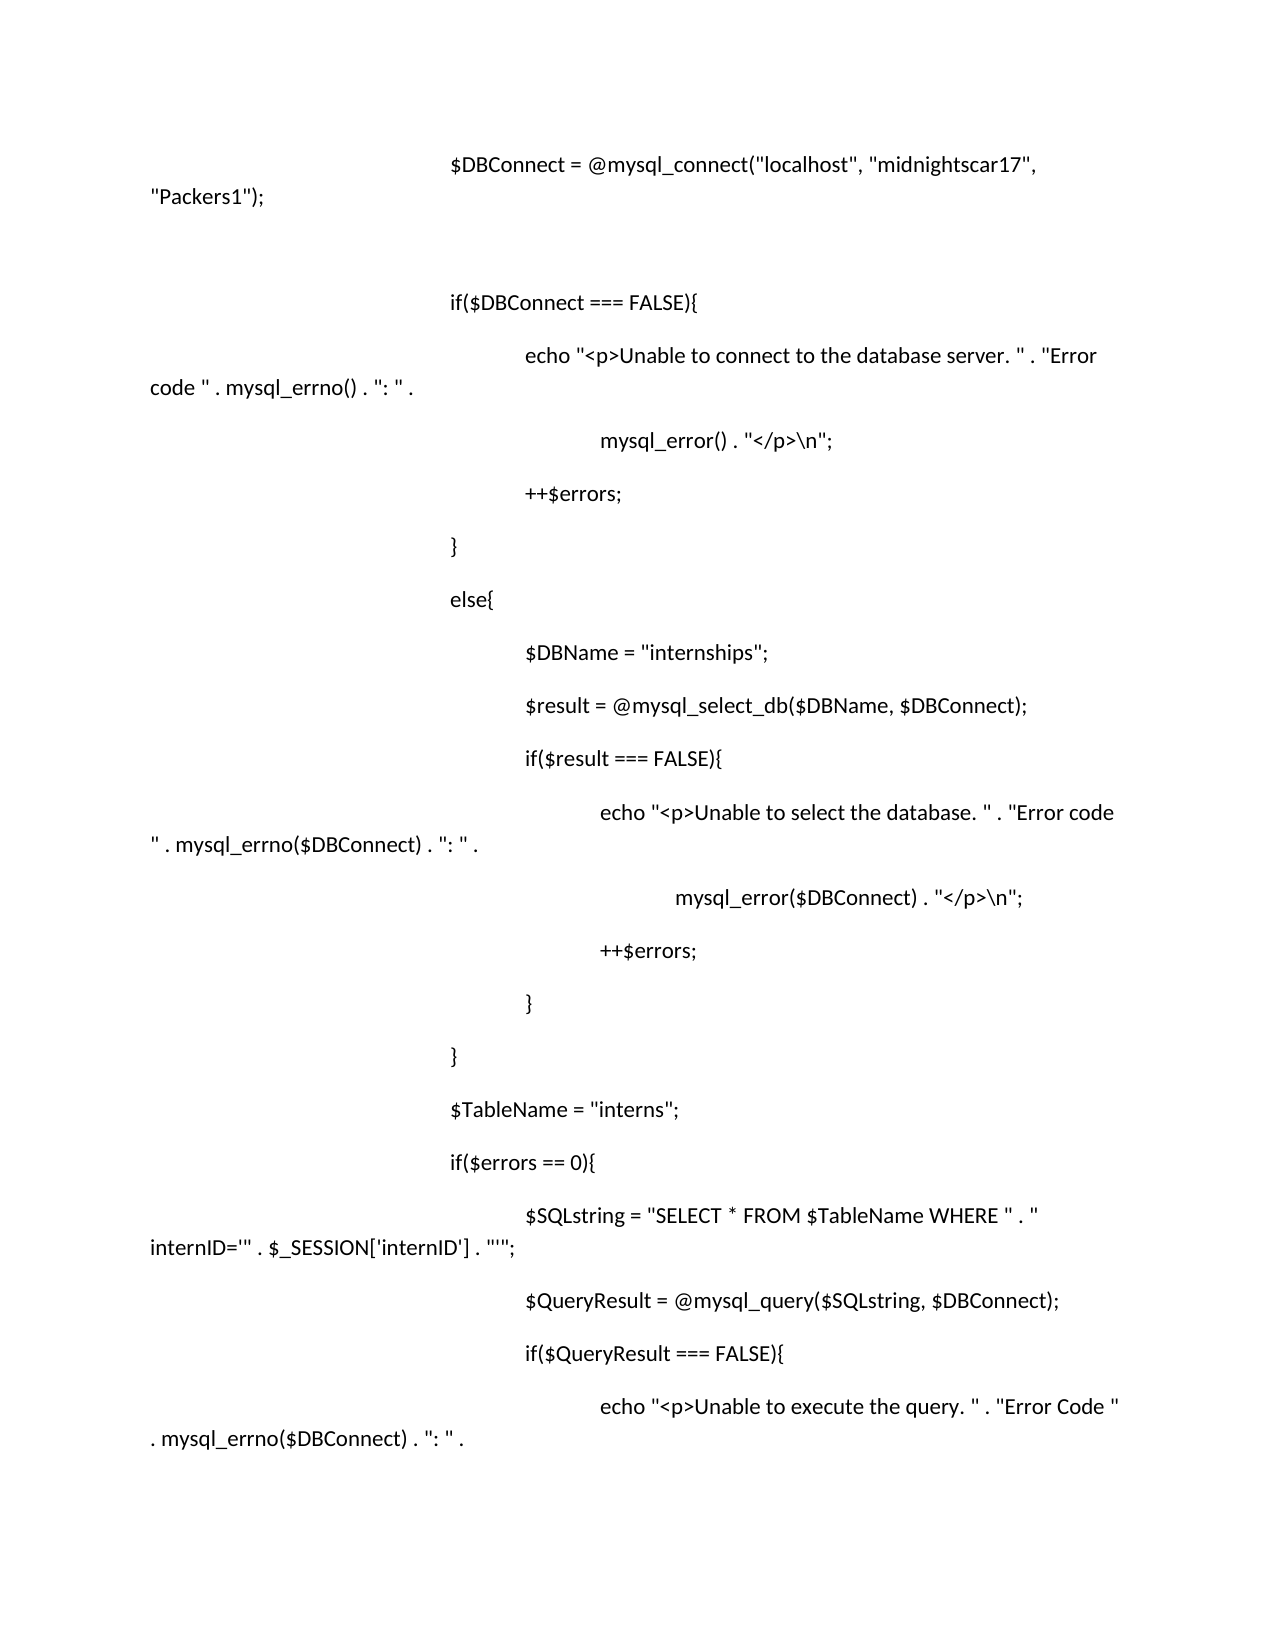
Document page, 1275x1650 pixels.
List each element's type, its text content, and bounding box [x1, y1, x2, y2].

text $SQLstring = "SELECT * FROM $TableName WHERE " . " internID='" . $_SESSION['internID'] . "'"; [150, 1201, 1125, 1261]
text } [150, 1042, 1125, 1070]
text if($QueryResult === FALSE){ [150, 1339, 1125, 1367]
text $QueryResult = @mysql_query($SQLstring, $DBConnect); [150, 1286, 1125, 1314]
text $result = @mysql_select_db($DBName, $DBConnect); [150, 692, 1125, 719]
text echo "<p>Unable to connect to the database server. " . "Error code " . mysql_errno() . ": " . [150, 341, 1125, 401]
text ++$errors; [150, 936, 1125, 964]
text ++$errors; [150, 479, 1125, 507]
text $DBName = "internships"; [150, 638, 1125, 667]
text if($errors == 0){ [150, 1148, 1125, 1176]
text echo "<p>Unable to select the database. " . "Error code " . mysql_errno($DBConnect) . ": " . [150, 798, 1125, 858]
text mysql_error() . "</p>\n"; [150, 426, 1125, 454]
text if($result === FALSE){ [150, 744, 1125, 773]
text } [150, 532, 1125, 561]
text else{ [150, 586, 1125, 613]
text if($DBConnect === FALSE){ [150, 288, 1125, 316]
text mysql_error($DBConnect) . "</p>\n"; [150, 883, 1125, 911]
text $TableName = "interns"; [150, 1095, 1125, 1123]
text $DBConnect = @mysql_connect("localhost", "midnightscar17", "Packers1"); [150, 150, 1125, 210]
text echo "<p>Unable to execute the query. " . "Error Code " . mysql_errno($DBConnect) . ": " . [150, 1392, 1125, 1452]
text } [150, 989, 1125, 1017]
